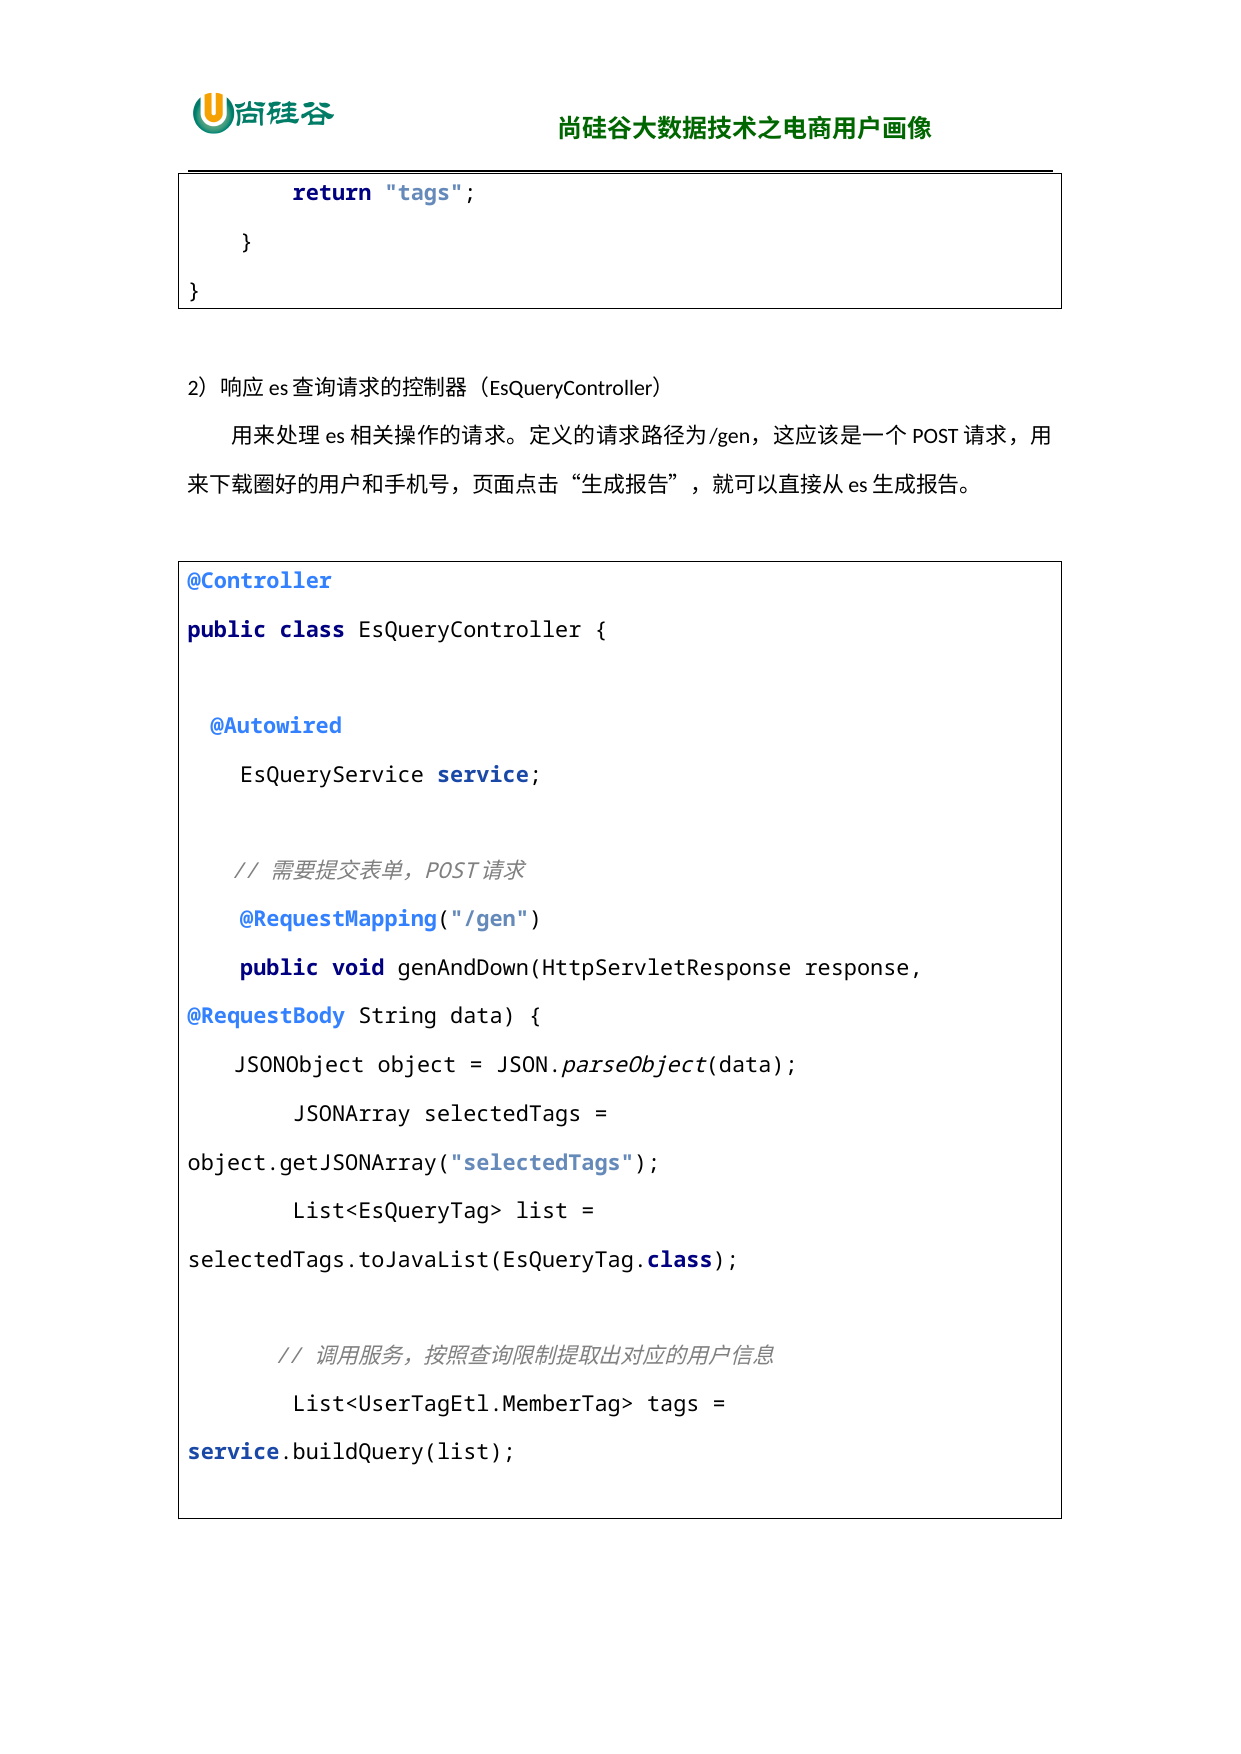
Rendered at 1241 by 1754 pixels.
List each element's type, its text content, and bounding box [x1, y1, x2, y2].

picture [187, 88, 338, 138]
text 2）响应es查询请求的控制器（EsQueryController） [187, 370, 1053, 402]
text 用来处理es相关操作的请求。定义的请求路径为/gen，这应该是一个POST请求，用来下载圈好的用户和手机号，页面点击“生成报告”，就可以直接从es生成报告。 [187, 418, 1053, 499]
text // 调用服务，按照查询限制提取出对应的用户信息 List<UserTagEtl.MemberTag> tags = service.buildQuery(list); [179, 1334, 1061, 1518]
text @Autowired EsQueryService service; [179, 657, 1061, 790]
text @Controller public class EsQueryController { [179, 562, 1061, 645]
text // 需要提交表单，POST请求 @RequestMapping("/gen") public void genAndDown(HttpServletResponse response, @RequestBody String data) { JSONObject object = JSON.parseObject(data); JSONArray selectedTags = object.getJSONArray("selectedTags"); List<EsQueryTag> list = selectedTags.toJavaList(EsQueryTag.class); [179, 849, 1061, 1275]
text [179, 174, 1061, 308]
